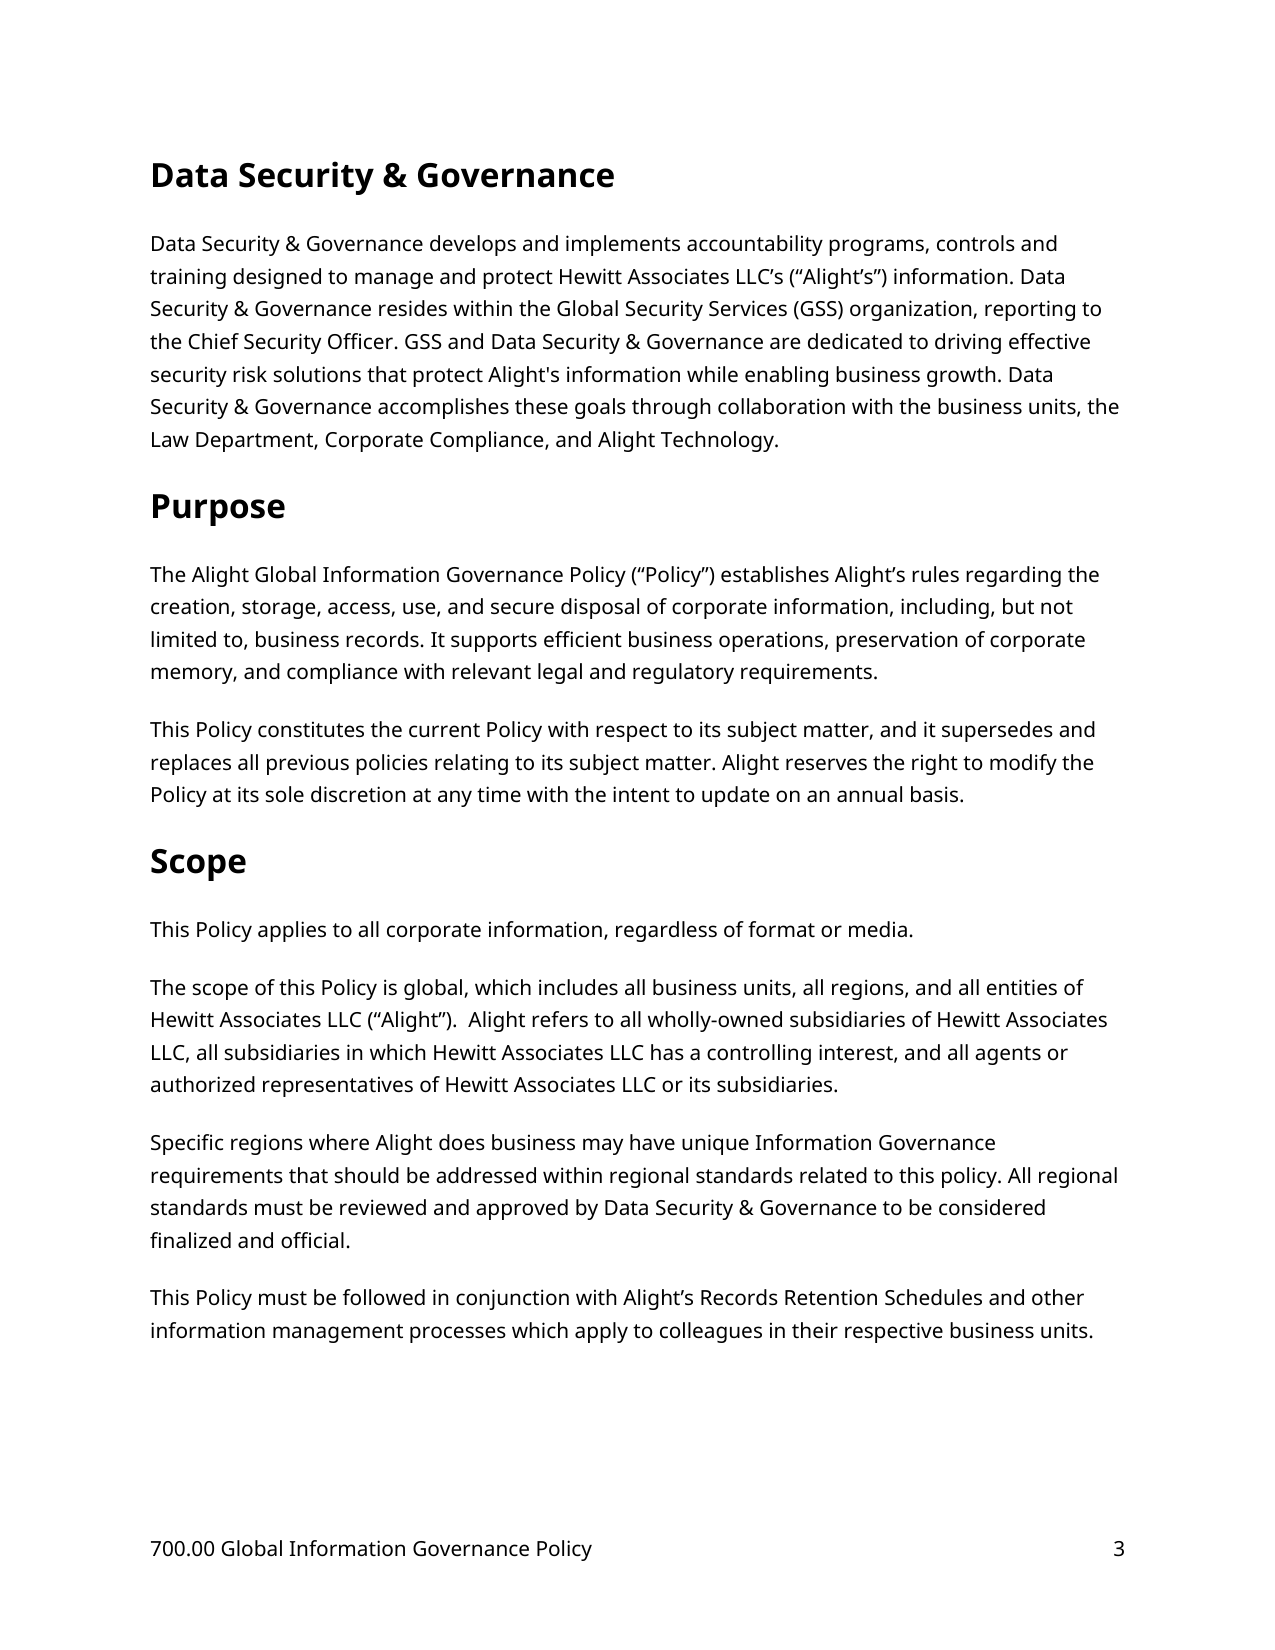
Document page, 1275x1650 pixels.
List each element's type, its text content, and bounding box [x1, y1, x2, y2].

text This Policy must be followed in conjunction with Alight’s Records Retention Schedules and other information management processes which apply to colleagues in their respective business units. [150, 1283, 1125, 1344]
subtitle Purpose [150, 482, 1125, 528]
text This Policy applies to all corporate information, regardless of format or media. [150, 915, 1125, 943]
subtitle Scope [150, 838, 1125, 883]
text The scope of this Policy is global, which includes all business units, all regions, and all entities of Hewitt Associates LLC (“Alight”). Alight refers to all wholly-owned subsidiaries of Hewitt Associates LLC, all subsidiaries in which Hewitt Associates LLC has a controlling interest, and all agents or authorized representatives of Hewitt Associates LLC or its subsidiaries. [150, 973, 1125, 1099]
text Specific regions where Alight does business may have unique Information Governance requirements that should be addressed within regional standards related to this policy. All regional standards must be reviewed and approved by Data Security & Governance to be considered finalized and official. [150, 1128, 1125, 1254]
text Data Security & Governance develops and implements accountability programs, controls and training designed to manage and protect Hewitt Associates LLC’s (“Alight’s”) information. Data Security & Governance resides within the Global Security Services (GSS) organization, reporting to the Chief Security Officer. GSS and Data Security & Governance are dedicated to driving effective security risk solutions that protect Alight's information while enabling business growth. Data Security & Governance accomplishes these goals through collaboration with the business units, the Law Department, Corporate Compliance, and Alight Technology. [150, 229, 1125, 453]
text The Alight Global Information Governance Policy (“Policy”) establishes Alight’s rules regarding the creation, storage, access, use, and secure disposal of corporate information, including, but not limited to, business records. It supports efficient business operations, preservation of corporate memory, and compliance with relevant legal and regulatory requirements. [150, 560, 1125, 686]
text This Policy constitutes the current Policy with respect to its subject matter, and it supersedes and replaces all previous policies relating to its subject matter. Alight reserves the right to modify the Policy at its sole discretion at any time with the intent to update on an annual basis. [150, 715, 1125, 809]
subtitle Data Security & Governance [150, 152, 1125, 197]
